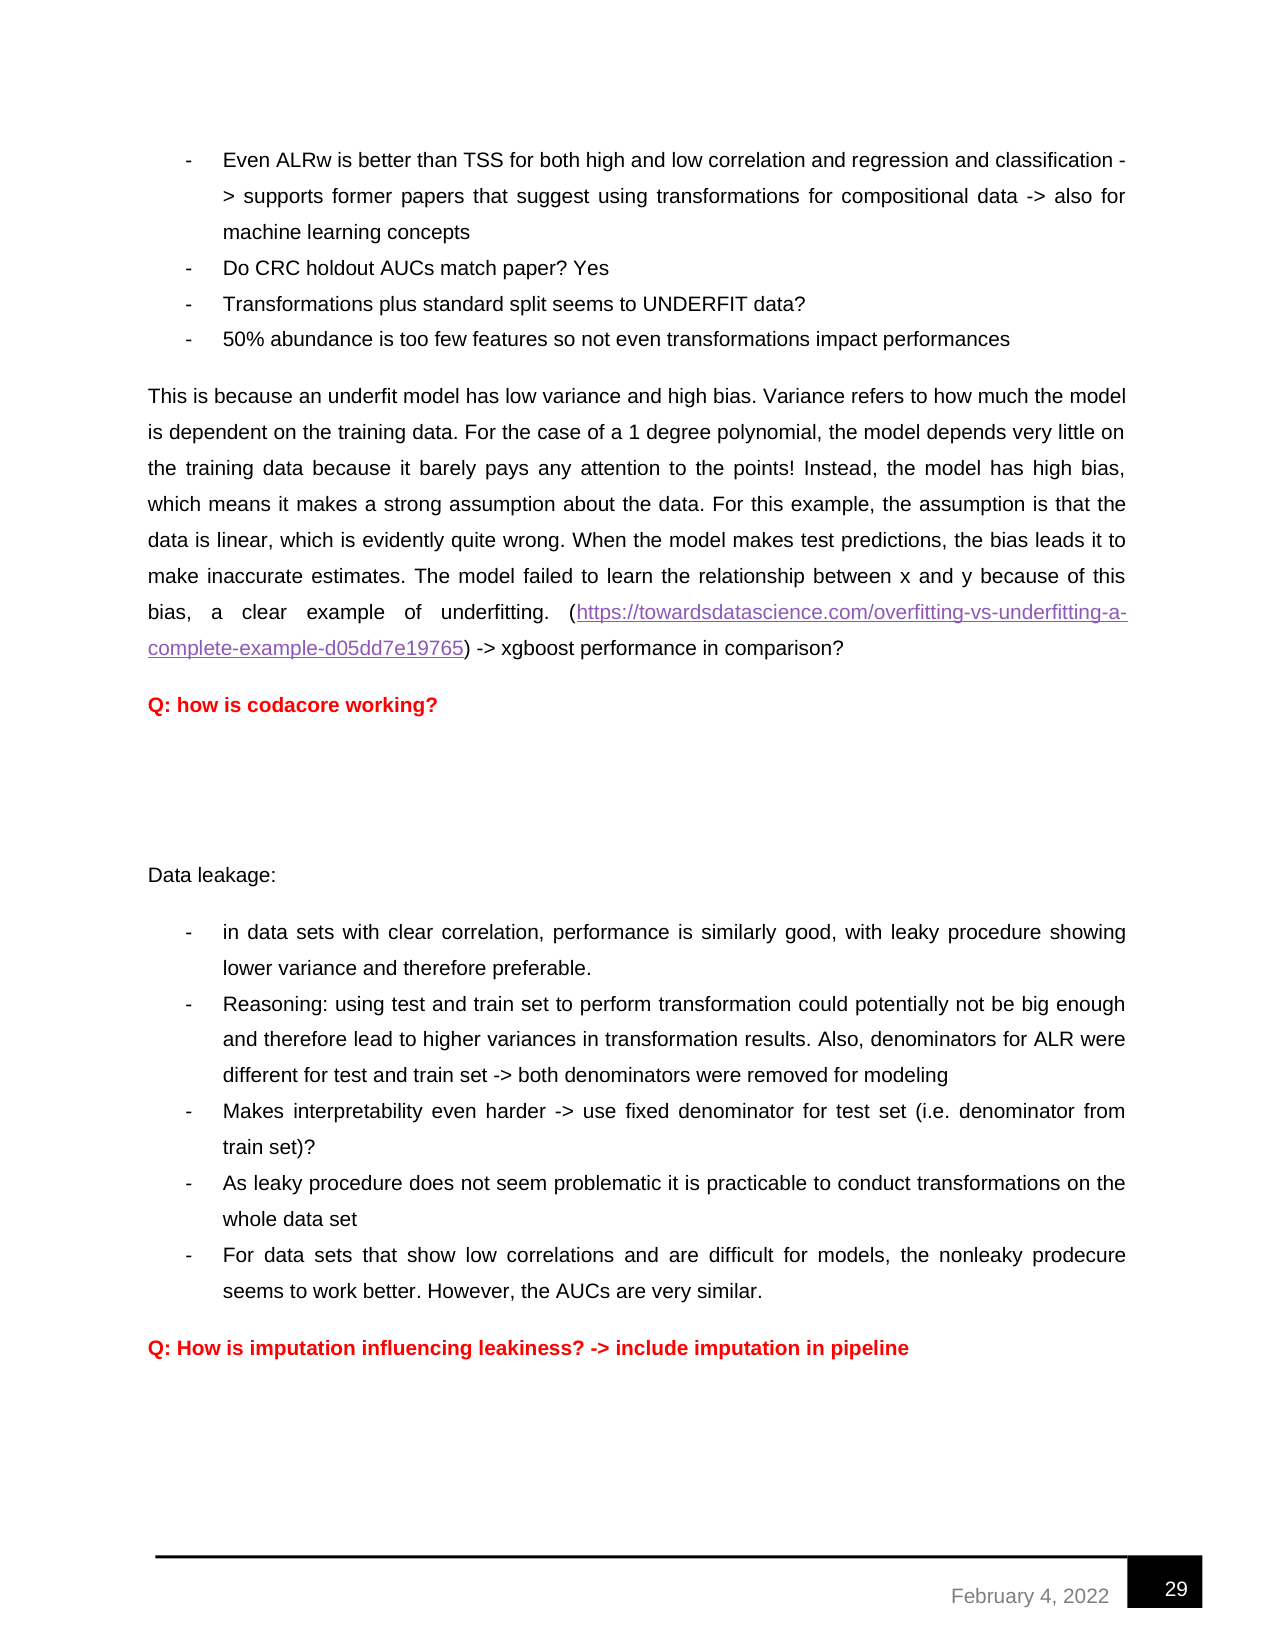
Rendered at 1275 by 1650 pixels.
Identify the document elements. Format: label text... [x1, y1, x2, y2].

list Even ALRw is better than TSS for both high and low correlation and regression and classification -> supports former papers that suggest using transformations for compositional data -> also for machine learning concepts [185, 148, 1127, 243]
text Q: how is codacore working? [148, 692, 1127, 716]
list Do CRC holdout AUCs match paper? Yes [185, 255, 1127, 279]
list For data sets that show low correlations and are difficult for models, the nonleaky prodecure seems to work better. However, the AUCs are very similar. [185, 1243, 1127, 1303]
list Transformations plus standard split seems to UNDERFIT data? [185, 291, 1127, 315]
list As leaky procedure does not seem problematic it is practicable to conduct transformations on the whole data set [185, 1171, 1127, 1231]
list 50% abundance is too few features so not even transformations impact performances [185, 327, 1127, 351]
list Reasoning: using test and train set to perform transformation could potentially not be big enough and therefore lead to higher variances in transformation results. Also, denominators for ALR were different for test and train set -> both denominators were removed for modeling [185, 991, 1127, 1087]
list in data sets with clear correlation, performance is similarly good, with leaky procedure showing lower variance and therefore preferable. [185, 919, 1127, 979]
text This is because an underfit model has low variance and high bias. Variance refers to how much the model is dependent on the training data. For the case of a 1 degree polynomial, the model depends very little on the training data because it barely pays any attention to the points! Instead, the model has high bias, which means it makes a strong assumption about the data. For this example, the assumption is that the data is linear, which is evidently quite wrong. When the model makes test predictions, the bias leads it to make inaccurate estimates. The model failed to learn the relationship between x and y because of this bias, a clear example of underfitting. (https://towardsdatascience.com/overfitting-vs-underfitting-a-complete-example-d05dd7e19765) -> xgboost performance in comparison? [148, 384, 1127, 659]
text Data leakage: [148, 863, 1127, 887]
text Q: How is imputation influencing leakiness? -> include imputation in pipeline [148, 1336, 1127, 1359]
list Makes interpretability even harder -> use fixed denominator for test set (i.e. denominator from train set)? [185, 1099, 1127, 1159]
